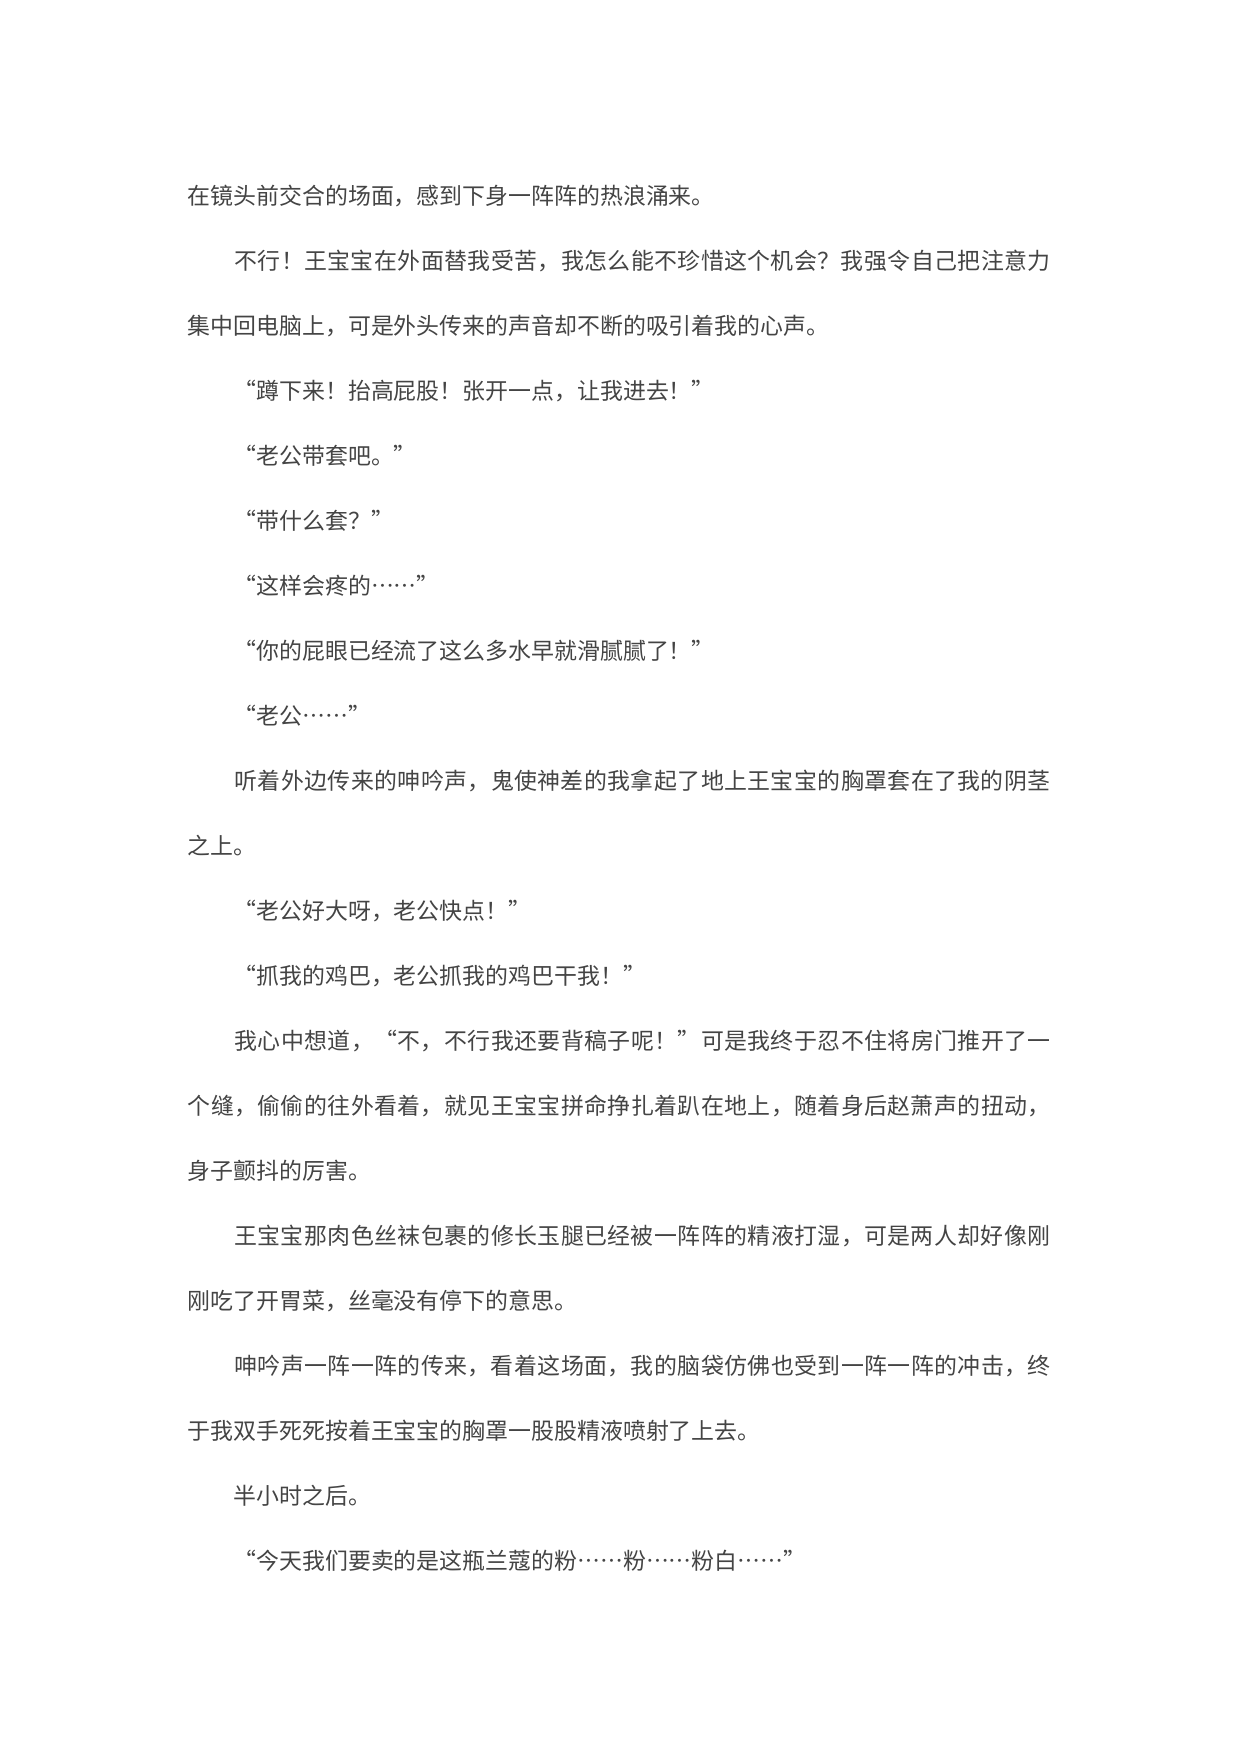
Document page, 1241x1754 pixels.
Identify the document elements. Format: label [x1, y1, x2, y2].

text [187, 162, 1053, 1592]
